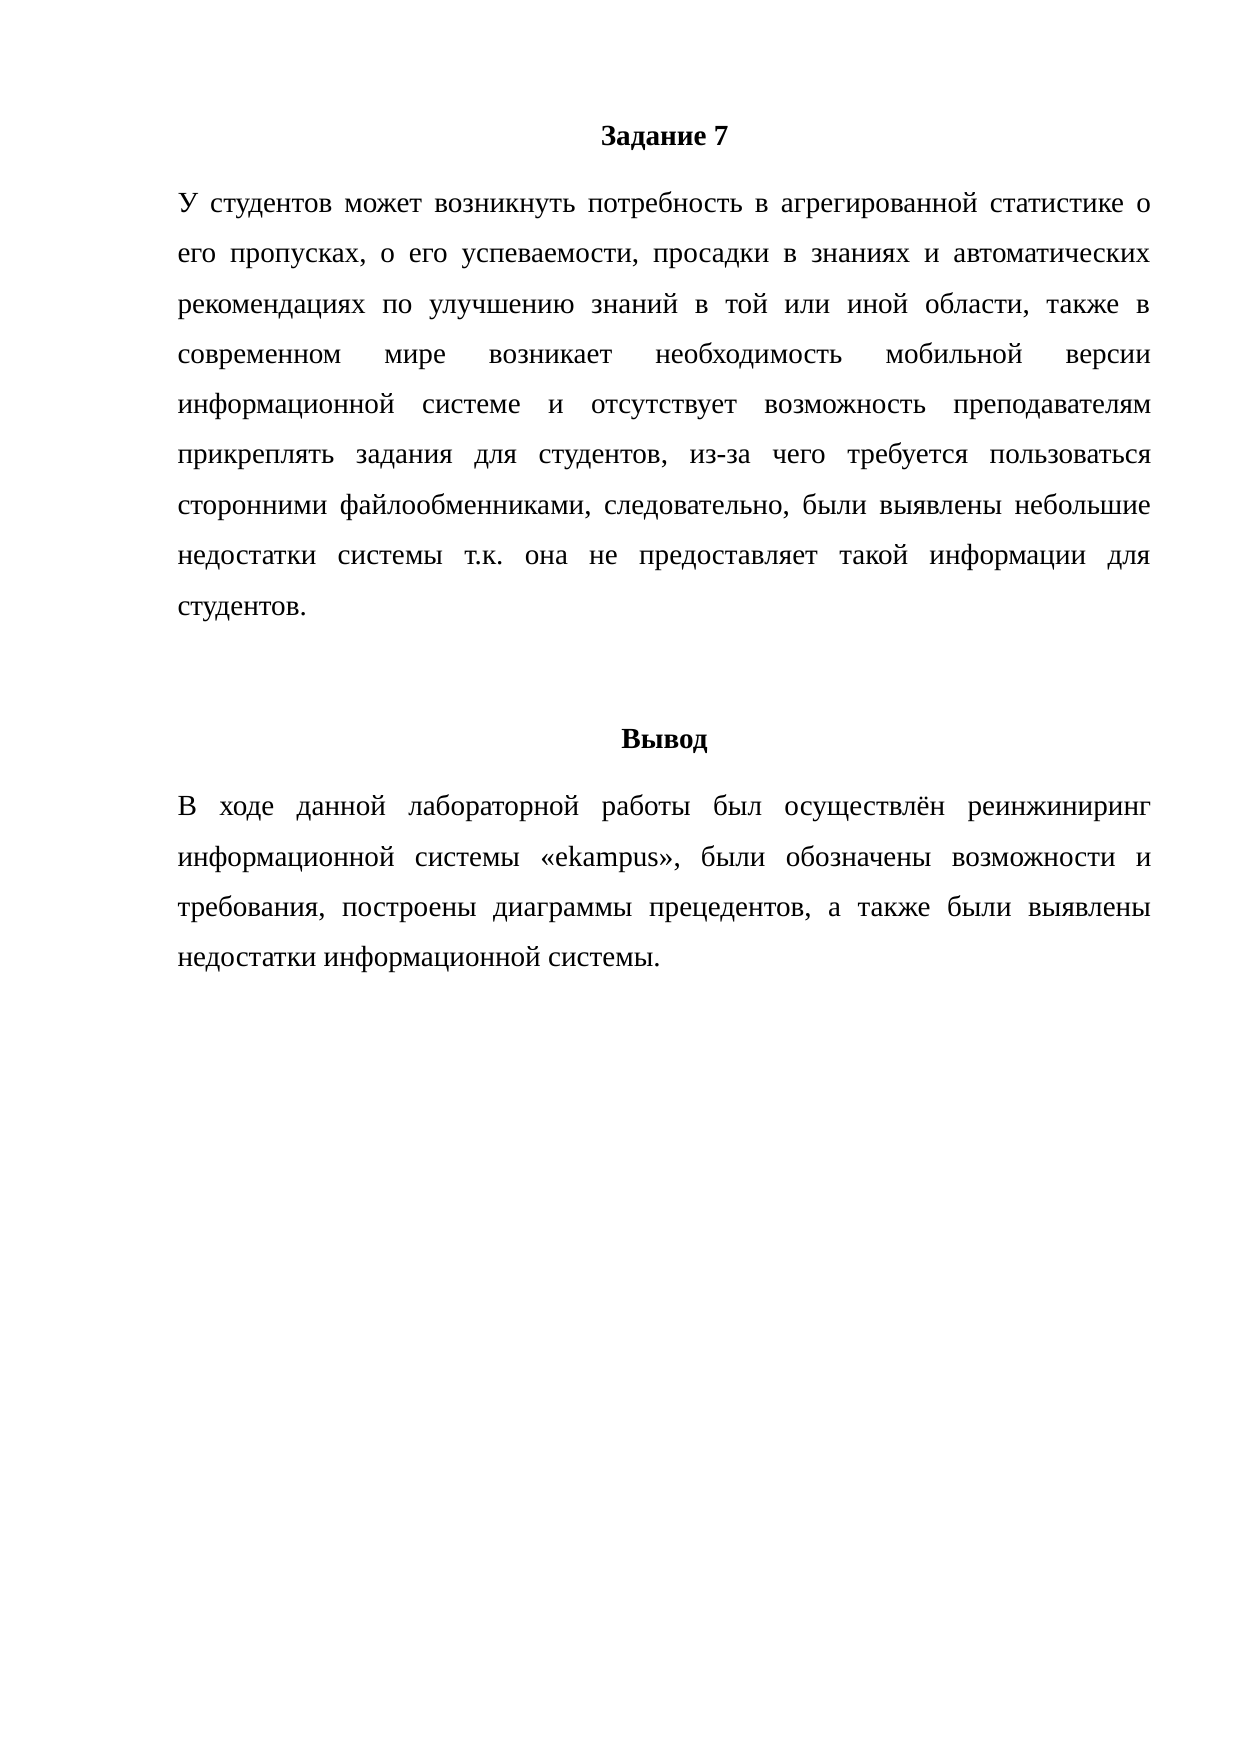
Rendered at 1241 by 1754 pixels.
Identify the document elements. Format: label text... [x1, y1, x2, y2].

text У студентов может возникнуть потребность в агрегированной статистике о его пропусках, о его успеваемости, просадки в знаниях и автоматических рекомендациях по улучшению знаний в той или иной области, также в современном мире возникает необходимость мобильной версии информационной системе и отсутствует возможность преподавателям прикреплять задания для студентов, из-за чего требуется пользоваться сторонними файлообменниками, следовательно, были выявлены небольшие недостатки системы т.к. она не предоставляет такой информации для студентов. [177, 185, 1152, 621]
text В ходе данной лабораторной работы был осуществлён реинжиниринг информационной системы «ekampus», были обозначены возможности и требования, построены диаграммы прецедентов, а также были выявлены недостатки информационной системы. [177, 788, 1152, 973]
text Вывод [177, 722, 1152, 755]
text Задание 7 [177, 118, 1152, 152]
